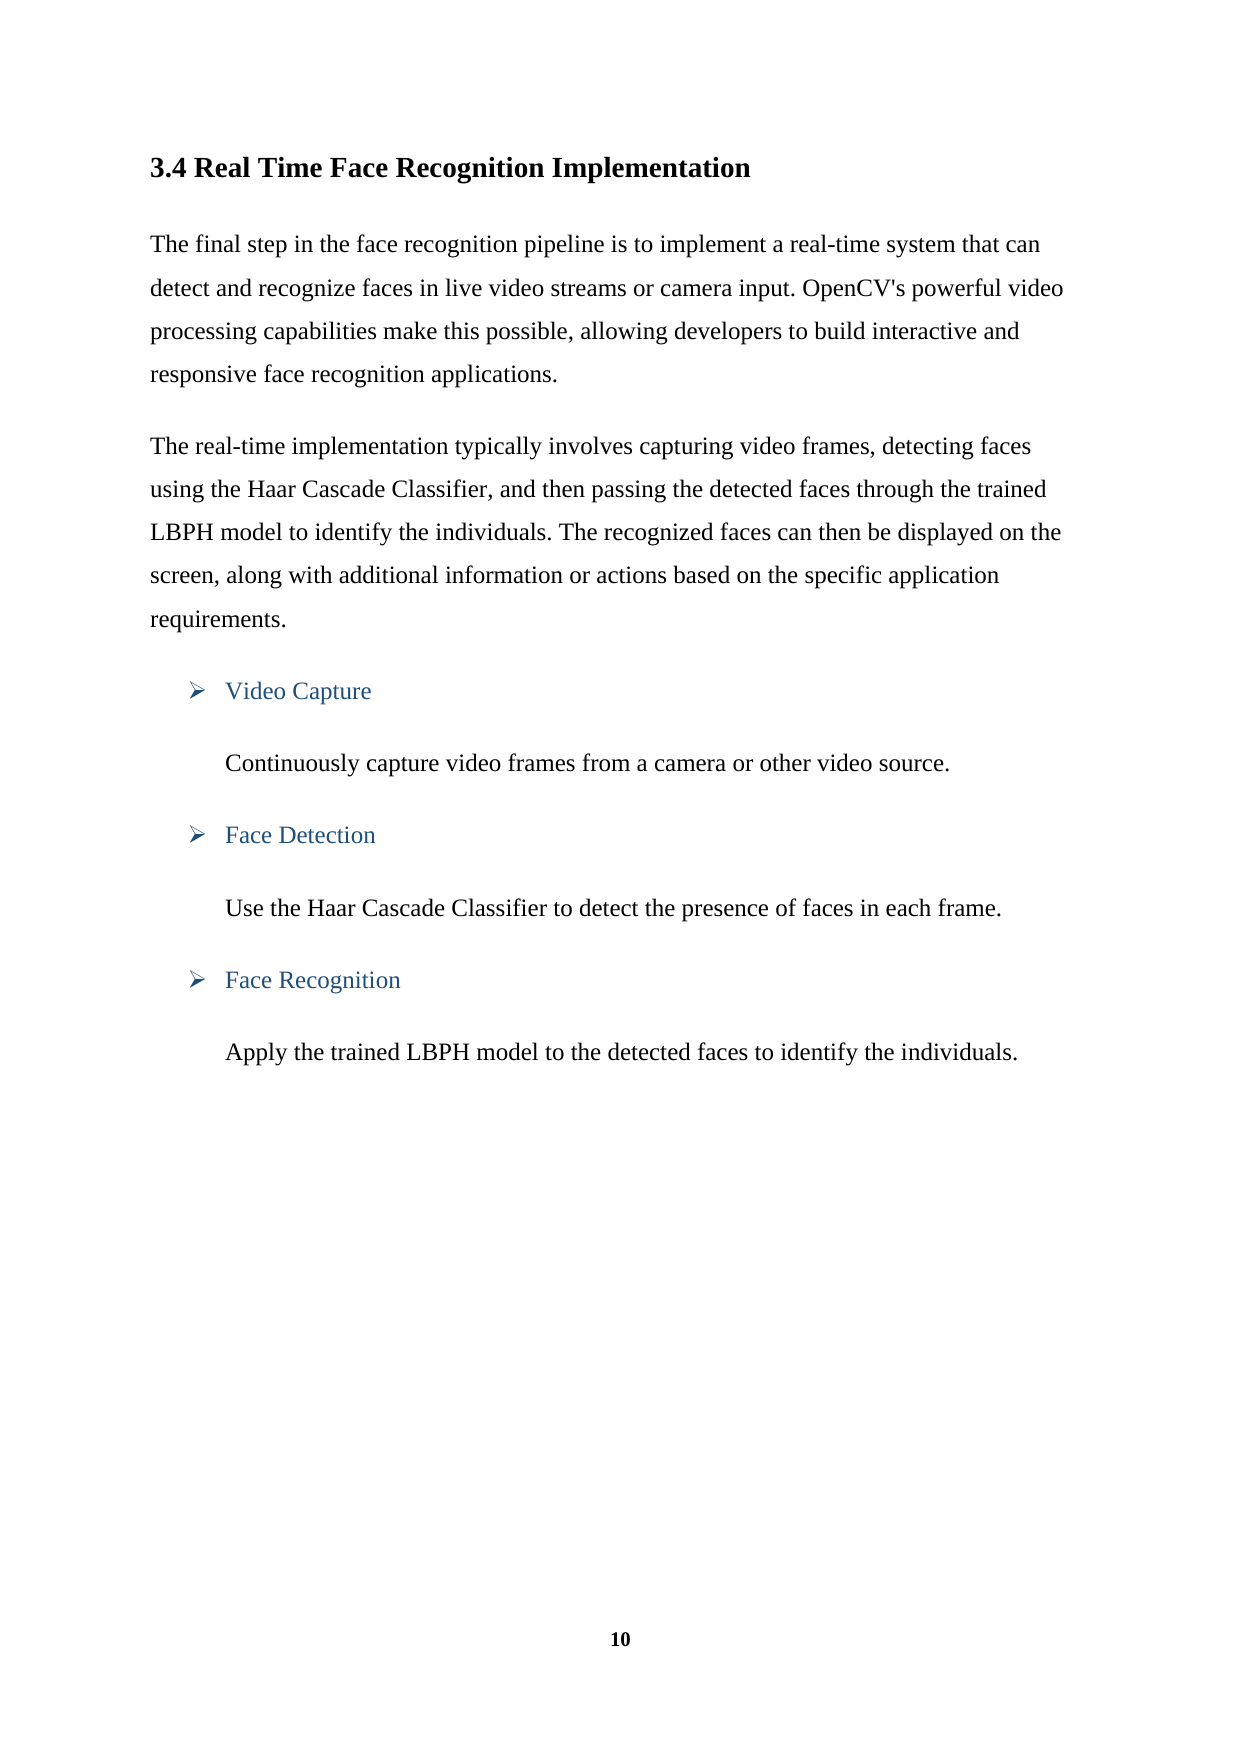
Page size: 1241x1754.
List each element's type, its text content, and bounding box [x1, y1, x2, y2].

text The real-time implementation typically involves capturing video frames, detecting faces using the Haar Cascade Classifier, and then passing the detected faces through the trained LBPH model to identify the individuals. The recognized faces can then be displayed on the screen, along with additional information or actions based on the specific application requirements. [150, 431, 1090, 632]
subtitle Video Capture [187, 676, 1090, 705]
subtitle Face Recognition [187, 965, 1090, 994]
text 3.4 Real Time Face Recognition Implementation [150, 150, 1090, 183]
text The final step in the face recognition pipeline is to implement a real-time system that can detect and recognize faces in live video streams or camera input. OpenCV's powerful video processing capabilities make this possible, allowing developers to build interactive and responsive face recognition applications. [150, 229, 1090, 388]
text Continuously capture video frames from a camera or other video source. [225, 748, 1090, 777]
subtitle Face Detection [187, 821, 1090, 849]
text Apply the trained LBPH model to the detected faces to identify the individuals. [225, 1037, 1090, 1066]
text Use the Haar Cascade Classifier to detect the presence of faces in each frame. [225, 893, 1090, 922]
